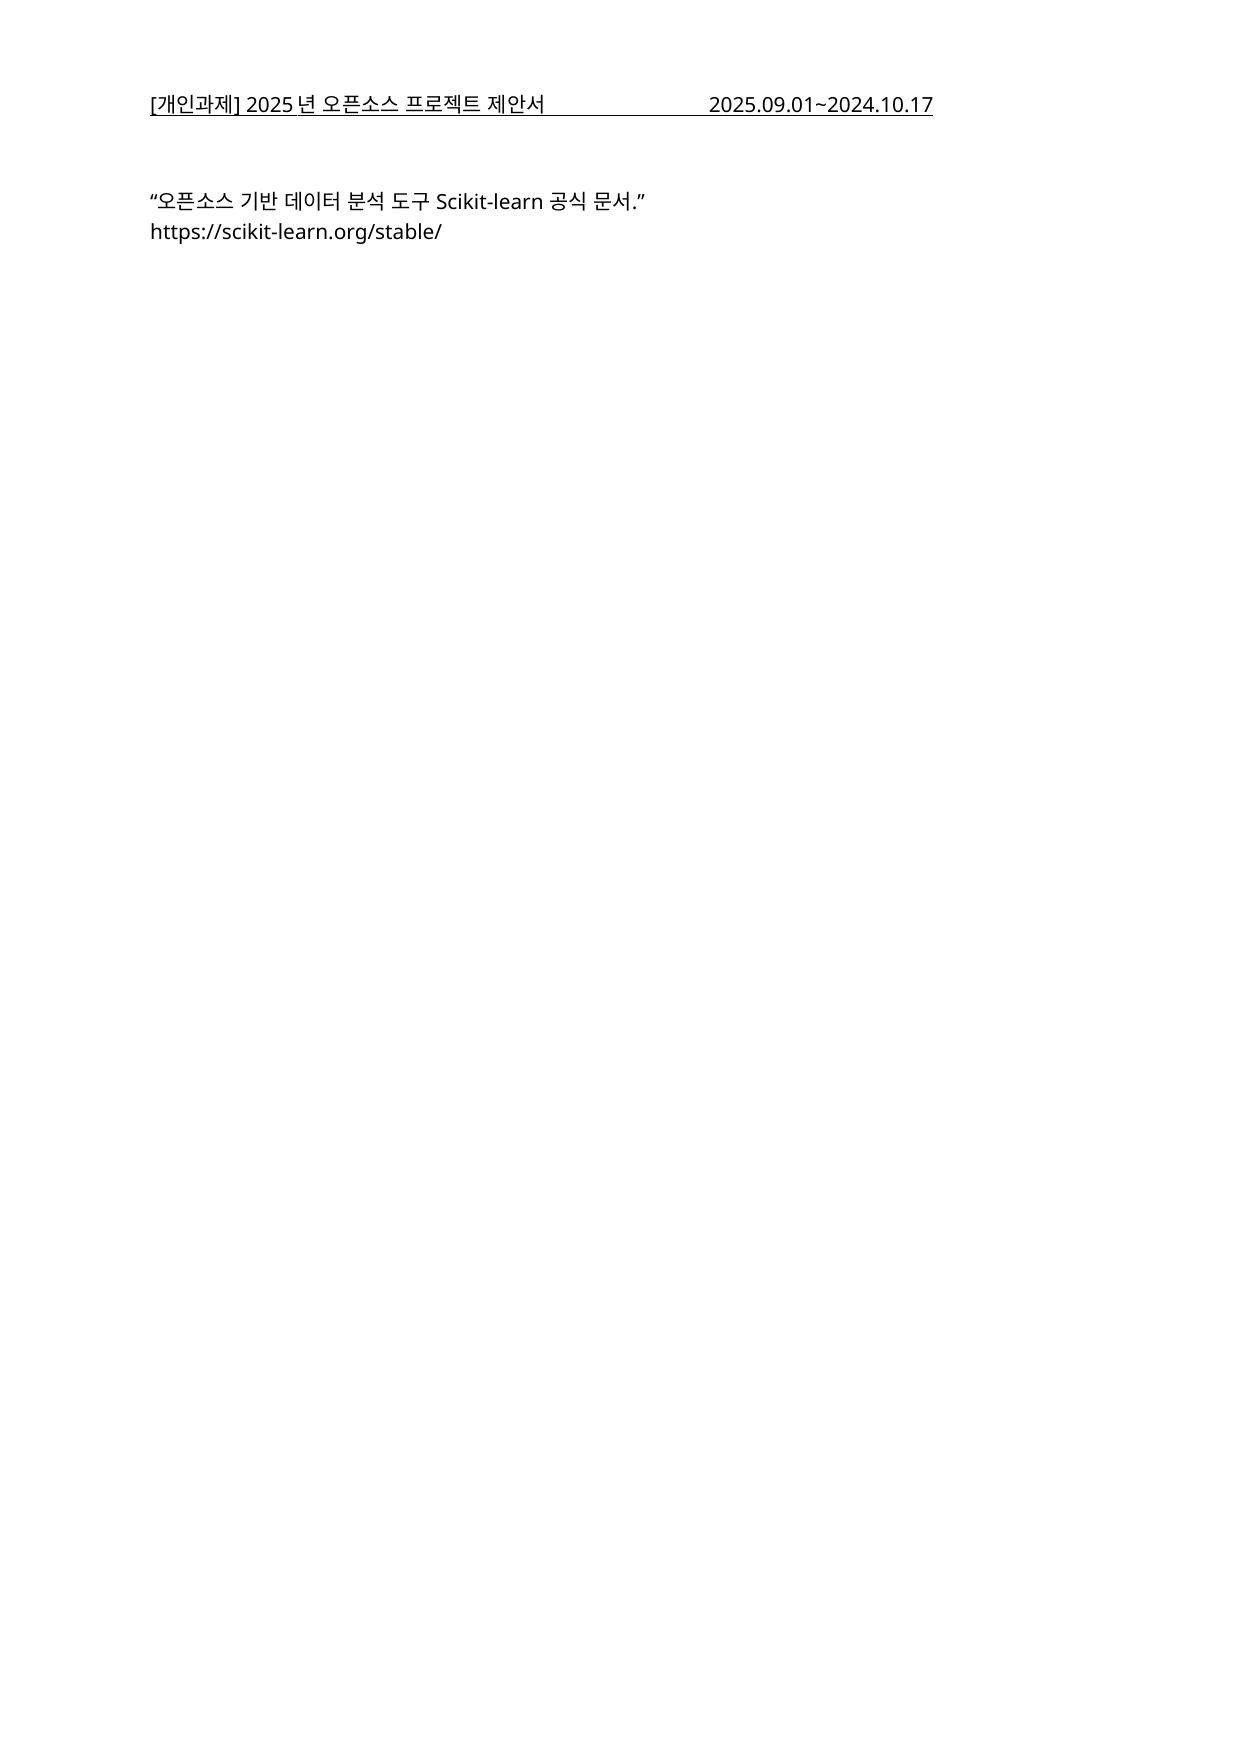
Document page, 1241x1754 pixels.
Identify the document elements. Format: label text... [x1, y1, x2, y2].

text “오픈소스 기반 데이터 분석 도구 Scikit-learn 공식 문서.” https://scikit-learn.org/stable/ [150, 185, 1090, 246]
